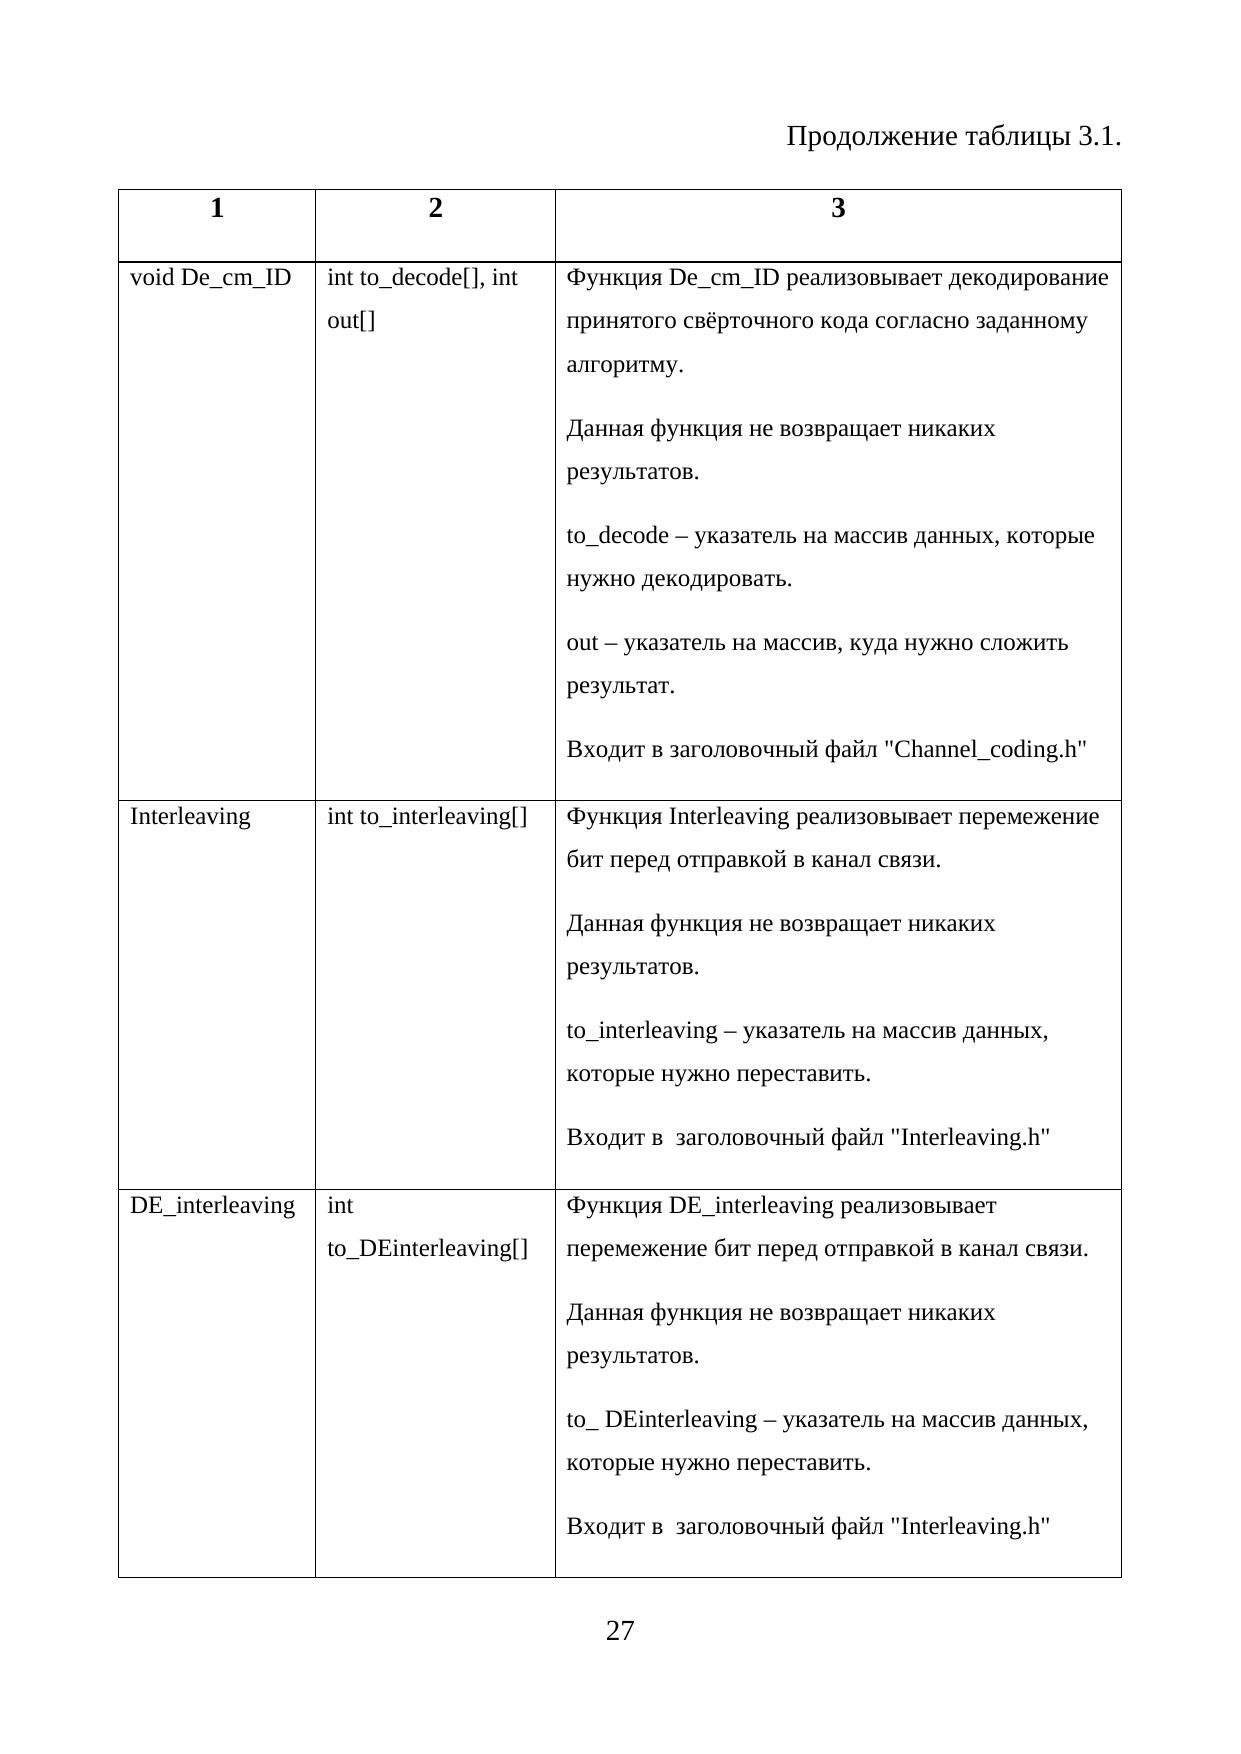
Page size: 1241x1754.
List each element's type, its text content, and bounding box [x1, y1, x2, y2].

table_header 2 [316, 190, 555, 261]
table_header 3 [556, 190, 1121, 261]
table_cell int to_decode[], int out[] [316, 263, 555, 800]
table_cell Функция De_cm_ID реализовывает декодирование принятого свёрточного кода согласно заданному алгоритму. Данная функция не возвращает никаких результатов. to_decode – указатель на массив данных, которые нужно декодировать. out – указатель на массив, куда нужно сложить результат. Входит в заголовочный файл "Channel_coding.h" [556, 263, 1121, 800]
table_cell void De_cm_ID [119, 263, 315, 800]
table_cell int to_DEinterleaving[] [316, 1190, 555, 1577]
table_header 1 [119, 190, 315, 261]
text Продолжение таблицы 3.1. [118, 118, 1122, 152]
table_cell int to_interleaving[] [316, 801, 555, 1189]
table_cell DE_interleaving [119, 1190, 315, 1577]
table_cell Функция DE_interleaving реализовывает перемежение бит перед отправкой в канал связи. Данная функция не возвращает никаких результатов. to_ DEinterleaving – указатель на массив данных, которые нужно переставить. Входит в заголовочный файл "Interleaving.h" [556, 1190, 1121, 1577]
table_cell Функция Interleaving реализовывает перемежение бит перед отправкой в канал связи. Данная функция не возвращает никаких результатов. to_interleaving – указатель на массив данных, которые нужно переставить. Входит в заголовочный файл "Interleaving.h" [556, 801, 1121, 1189]
table_cell Interleaving [119, 801, 315, 1189]
